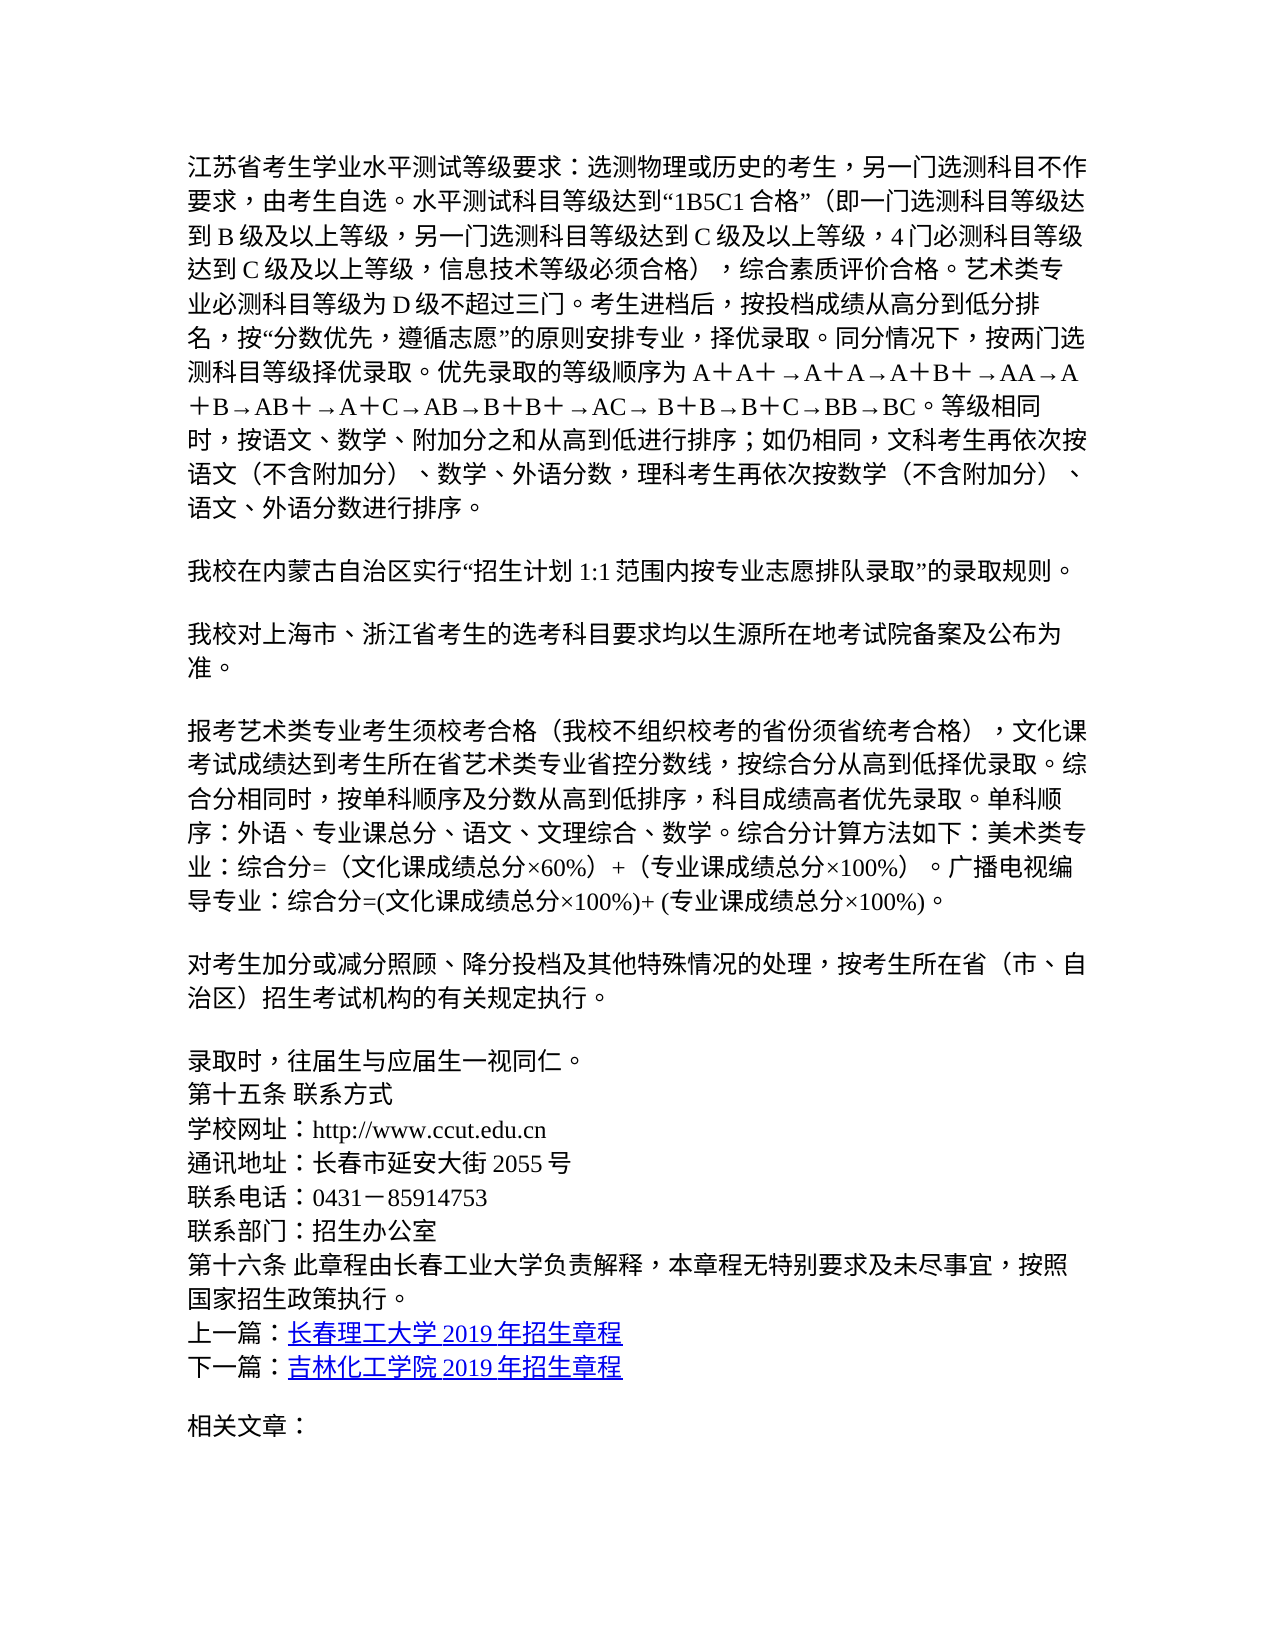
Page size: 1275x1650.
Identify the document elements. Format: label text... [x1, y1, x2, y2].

text 我校对上海市、浙江省考生的选考科目要求均以生源所在地考试院备案及公布为准。 [187, 616, 1087, 684]
text 第十五条 联系方式 [187, 1077, 1087, 1111]
text 学校网址：http://www.ccut.edu.cn [187, 1111, 1087, 1145]
text 通讯地址：长春市延安大街2055号 [187, 1145, 1087, 1179]
text 对考生加分或减分照顾、降分投档及其他特殊情况的处理，按考生所在省（市、自治区）招生考试机构的有关规定执行。 [187, 946, 1087, 1014]
text 相关文章： [187, 1409, 1087, 1443]
text 录取时，往届生与应届生一视同仁。 [187, 1043, 1087, 1077]
text 上一篇：长春理工大学2019年招生章程 下一篇：吉林化工学院2019年招生章程 [187, 1316, 1087, 1384]
text 联系部门：招生办公室 [187, 1213, 1087, 1247]
text 联系电话：0431－85914753 [187, 1179, 1087, 1213]
text 报考艺术类专业考生须校考合格（我校不组织校考的省份须省统考合格），文化课考试成绩达到考生所在省艺术类专业省控分数线，按综合分从高到低择优录取。综合分相同时，按单科顺序及分数从高到低排序，科目成绩高者优先录取。单科顺序：外语、专业课总分、语文、文理综合、数学。综合分计算方法如下：美术类专业：综合分=（文化课成绩总分×60%）+（专业课成绩总分×100%）。广播电视编导专业：综合分=(文化课成绩总分×100%)+ (专业课成绩总分×100%)。 [187, 713, 1087, 917]
text 江苏省考生学业水平测试等级要求：选测物理或历史的考生，另一门选测科目不作要求，由考生自选。水平测试科目等级达到“1B5C1合格”（即一门选测科目等级达到B级及以上等级，另一门选测科目等级达到C级及以上等级，4门必测科目等级达到C级及以上等级，信息技术等级必须合格），综合素质评价合格。艺术类专业必测科目等级为D级不超过三门。考生进档后，按投档成绩从高分到低分排名，按“分数优先，遵循志愿”的原则安排专业，择优录取。同分情况下，按两门选测科目等级择优录取。优先录取的等级顺序为A＋A＋→A＋A→A＋B＋→AA→A＋B→AB＋→A＋C→AB→B＋B＋→AC→ B＋B→B＋C→BB→BC。等级相同时，按语文、数学、附加分之和从高到低进行排序；如仍相同，文科考生再依次按语文（不含附加分）、数学、外语分数，理科考生再依次按数学（不含附加分）、语文、外语分数进行排序。 [187, 150, 1087, 525]
text 第十六条 此章程由长春工业大学负责解释，本章程无特别要求及未尽事宜，按照国家招生政策执行。 [187, 1247, 1087, 1316]
text 我校在内蒙古自治区实行“招生计划1:1范围内按专业志愿排队录取”的录取规则。 [187, 553, 1087, 587]
